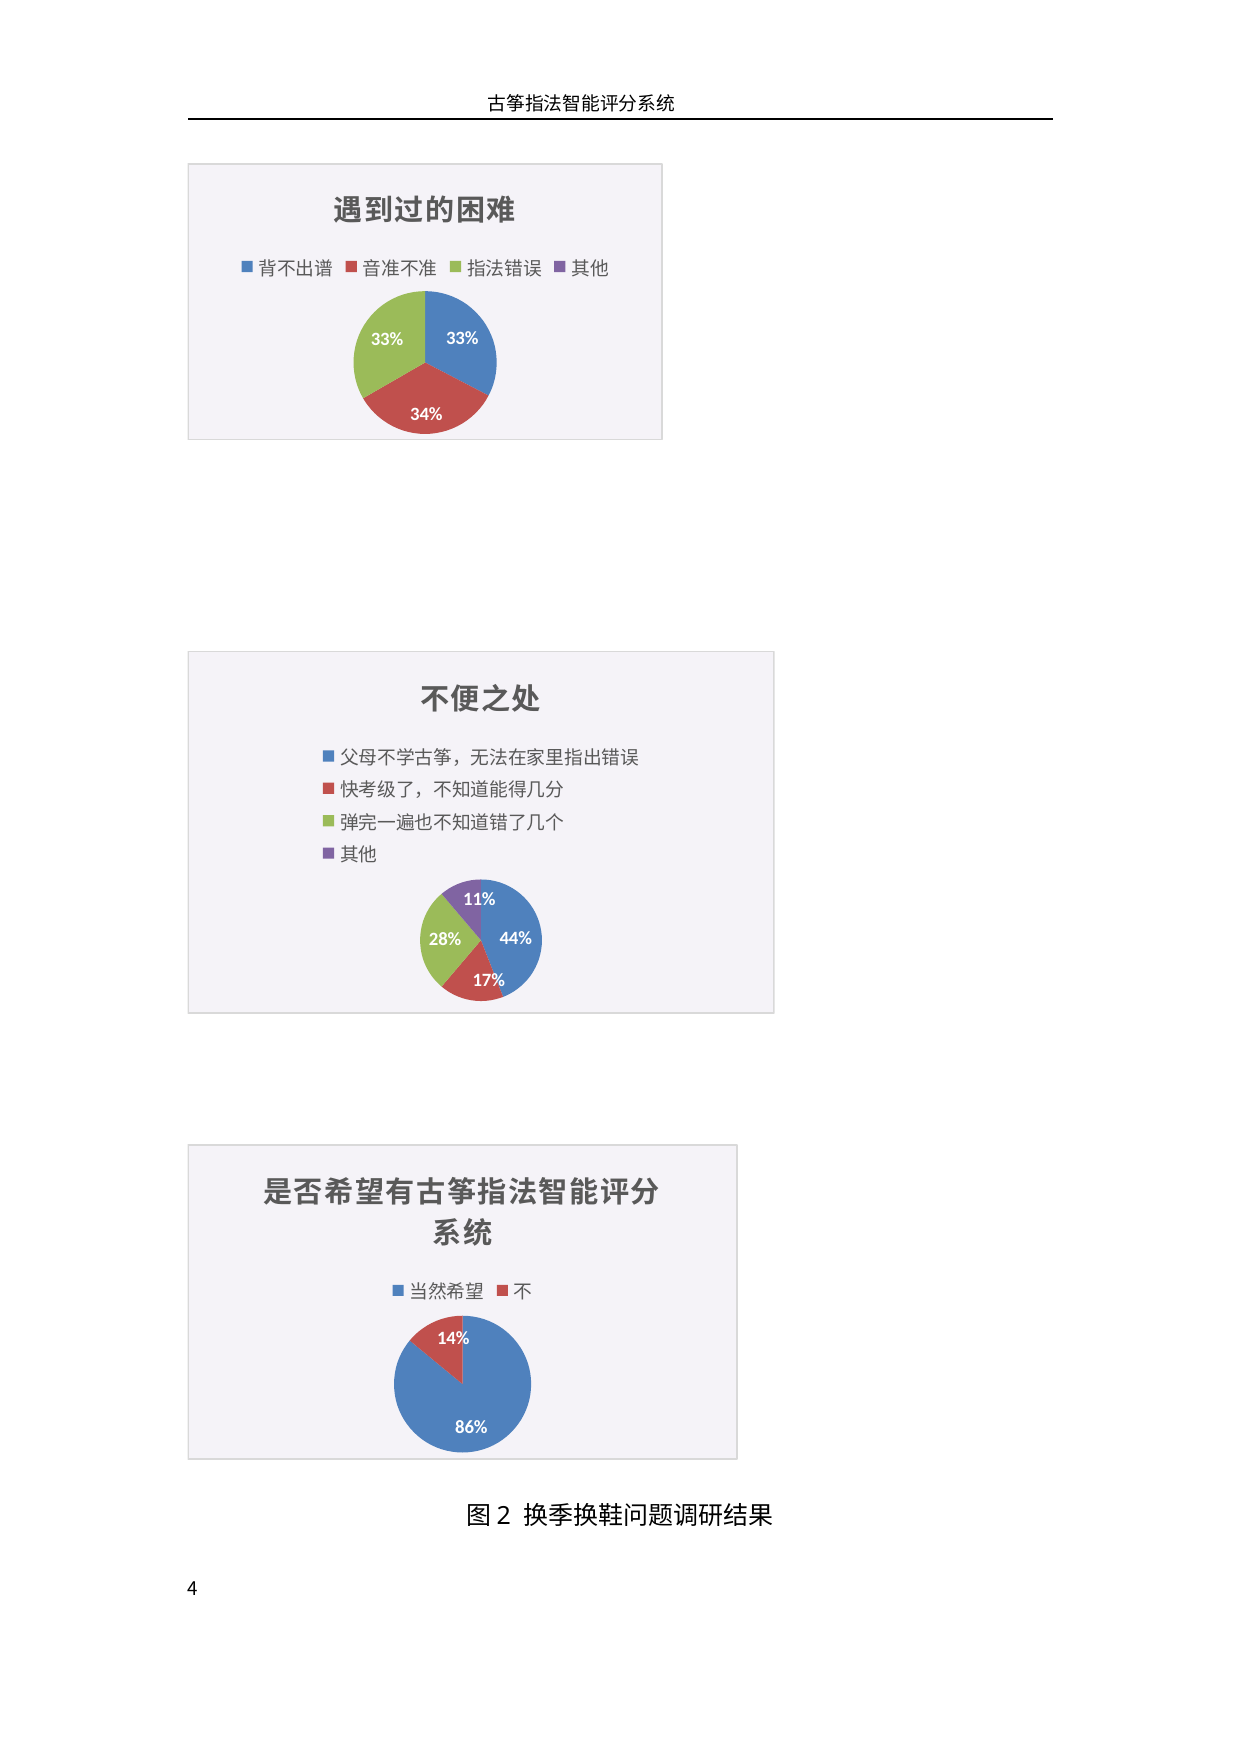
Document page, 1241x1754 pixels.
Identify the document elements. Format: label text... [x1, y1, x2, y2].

text 图2 换季换鞋问题调研结果 [187, 1481, 1053, 1546]
